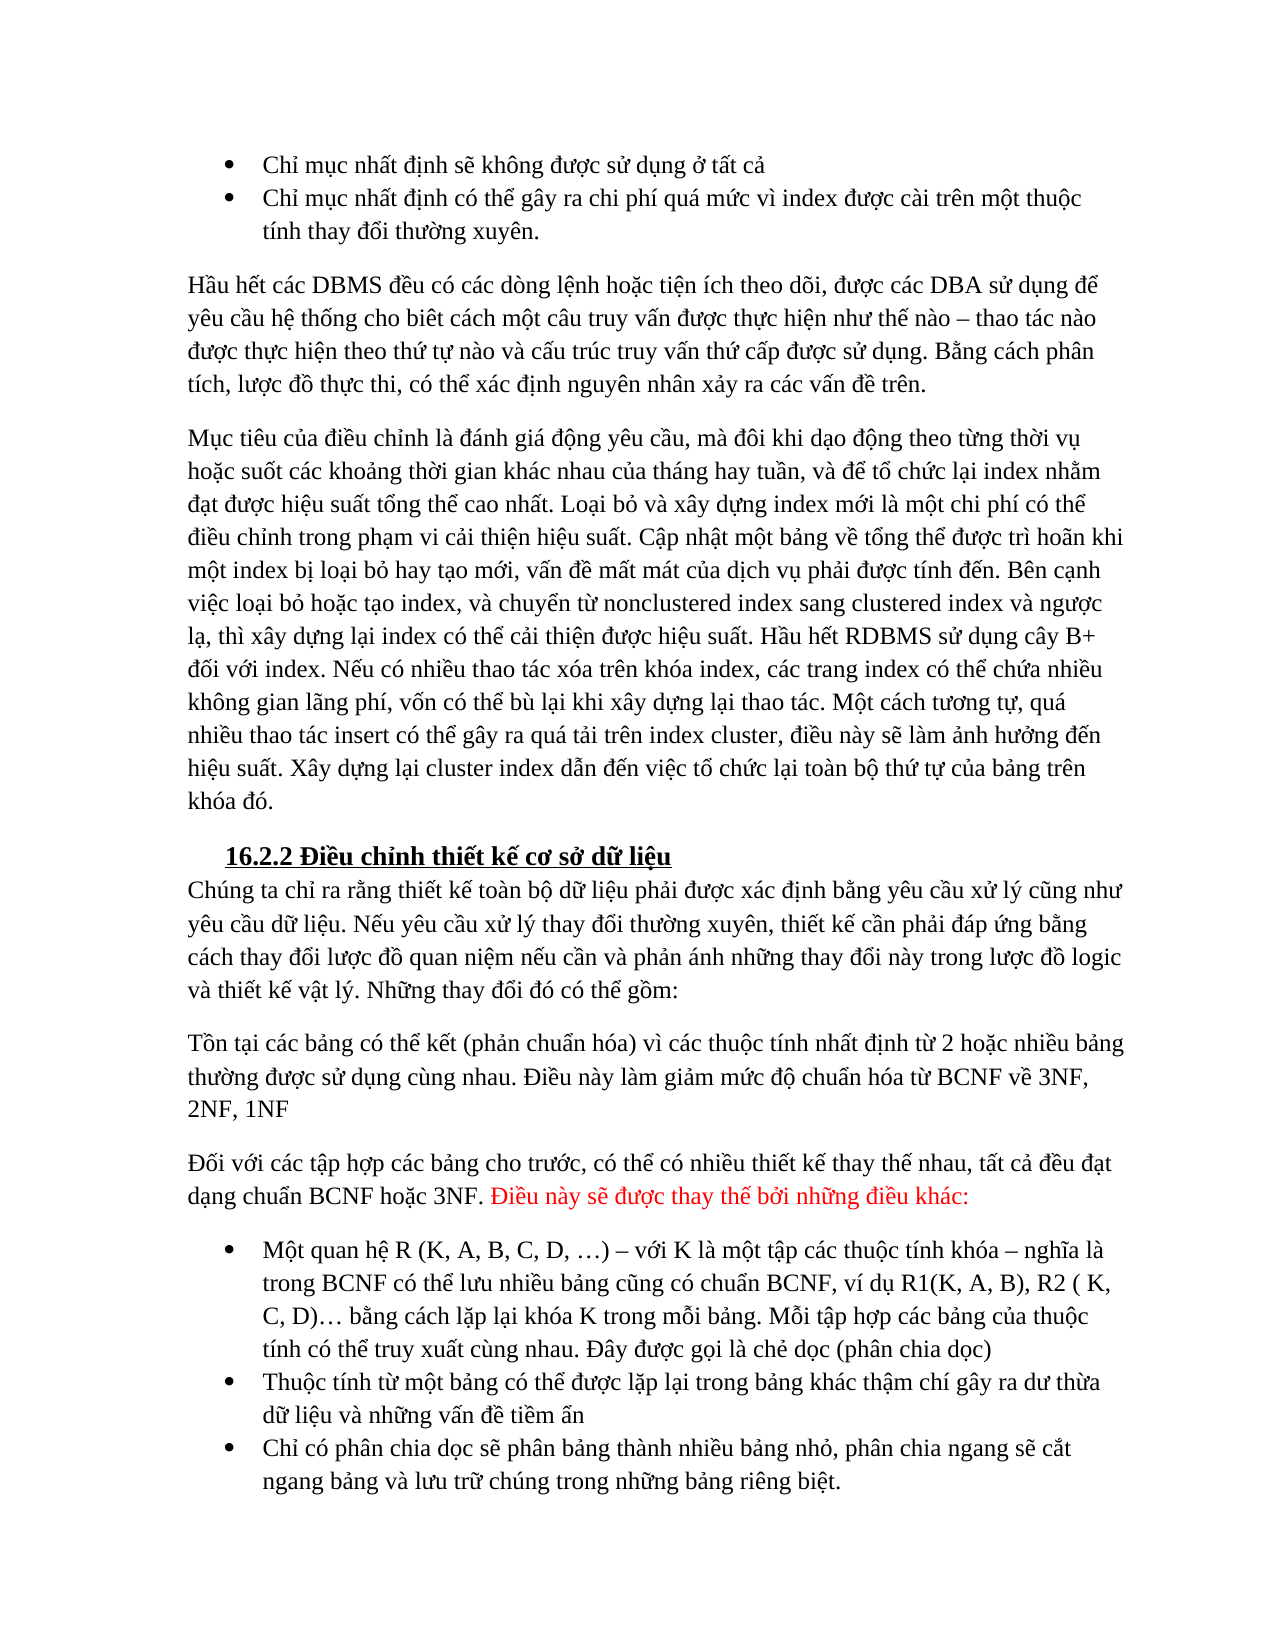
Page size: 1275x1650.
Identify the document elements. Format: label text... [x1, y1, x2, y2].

text Chúng ta chỉ ra rằng thiết kế toàn bộ dữ liệu phải được xác định bằng yêu cầu xử lý cũng như yêu cầu dữ liệu. Nếu yêu cầu xử lý thay đổi thường xuyên, thiết kế cần phải đáp ứng bằng cách thay đổi lược đồ quan niệm nếu cần và phản ánh những thay đổi này trong lược đồ logic và thiết kế vật lý. Những thay đổi đó có thể gồm: [187, 876, 1125, 1003]
list Chỉ mục nhất định sẽ không được sử dụng ở tất cả [225, 150, 1125, 179]
list Một quan hệ R (K, A, B, C, D, …) – với K là một tập các thuộc tính khóa – nghĩa là trong BCNF có thể lưu nhiều bảng cũng có chuẩn BCNF, ví dụ R1(K, A, B), R2 ( K, C, D)… bằng cách lặp lại khóa K trong mỗi bảng. Mỗi tập hợp các bảng của thuộc tính có thể truy xuất cùng nhau. Đây được gọi là chẻ dọc (phân chia dọc) [225, 1235, 1125, 1363]
list Chỉ có phân chia dọc sẽ phân bảng thành nhiều bảng nhỏ, phân chia ngang sẽ cắt ngang bảng và lưu trữ chúng trong những bảng riêng biệt. [225, 1433, 1125, 1495]
subtitle 16.2.2 Điều chỉnh thiết kế cơ sở dữ liệu [225, 840, 1125, 871]
text Đối với các tập hợp các bảng cho trước, có thể có nhiều thiết kế thay thế nhau, tất cả đều đạt dạng chuẩn BCNF hoặc 3NF. Điều này sẽ được thay thế bởi những điều khác: [187, 1148, 1125, 1210]
text Mục tiêu của điều chỉnh là đánh giá động yêu cầu, mà đôi khi dạo động theo từng thời vụ hoặc suốt các khoảng thời gian khác nhau của tháng hay tuần, và để tổ chức lại index nhằm đạt được hiệu suất tổng thể cao nhất. Loại bỏ và xây dựng index mới là một chi phí có thể điều chỉnh trong phạm vi cải thiện hiệu suất. Cập nhật một bảng về tổng thể được trì hoãn khi một index bị loại bỏ hay tạo mới, vấn đề mất mát của dịch vụ phải được tính đến. Bên cạnh việc loại bỏ hoặc tạo index, và chuyển từ nonclustered index sang clustered index và ngược lạ, thì xây dựng lại index có thể cải thiện được hiệu suất. Hầu hết RDBMS sử dụng cây B+ đối với index. Nếu có nhiều thao tác xóa trên khóa index, các trang index có thể chứa nhiều không gian lãng phí, vốn có thể bù lại khi xây dựng lại thao tác. Một cách tương tự, quá nhiều thao tác insert có thể gây ra quá tải trên index cluster, điều này sẽ làm ảnh hưởng đến hiệu suất. Xây dựng lại cluster index dẫn đến việc tổ chức lại toàn bộ thứ tự của bảng trên khóa đó. [187, 423, 1125, 815]
text Hầu hết các DBMS đều có các dòng lệnh hoặc tiện ích theo dõi, được các DBA sử dụng để yêu cầu hệ thống cho biêt cách một câu truy vấn được thực hiện như thế nào – thao tác nào được thực hiện theo thứ tự nào và cấu trúc truy vấn thứ cấp được sử dụng. Bằng cách phân tích, lược đồ thực thi, có thể xác định nguyên nhân xảy ra các vấn đề trên. [187, 270, 1125, 398]
text Tồn tại các bảng có thể kết (phản chuẩn hóa) vì các thuộc tính nhất định từ 2 hoặc nhiều bảng thường được sử dụng cùng nhau. Điều này làm giảm mức độ chuẩn hóa từ BCNF về 3NF, 2NF, 1NF [187, 1028, 1125, 1123]
list Thuộc tính từ một bảng có thể được lặp lại trong bảng khác thậm chí gây ra dư thừa dữ liệu và những vấn đề tiềm ẩn [225, 1367, 1125, 1429]
list Chỉ mục nhất định có thể gây ra chi phí quá mức vì index được cài trên một thuộc tính thay đổi thường xuyên. [225, 183, 1125, 245]
